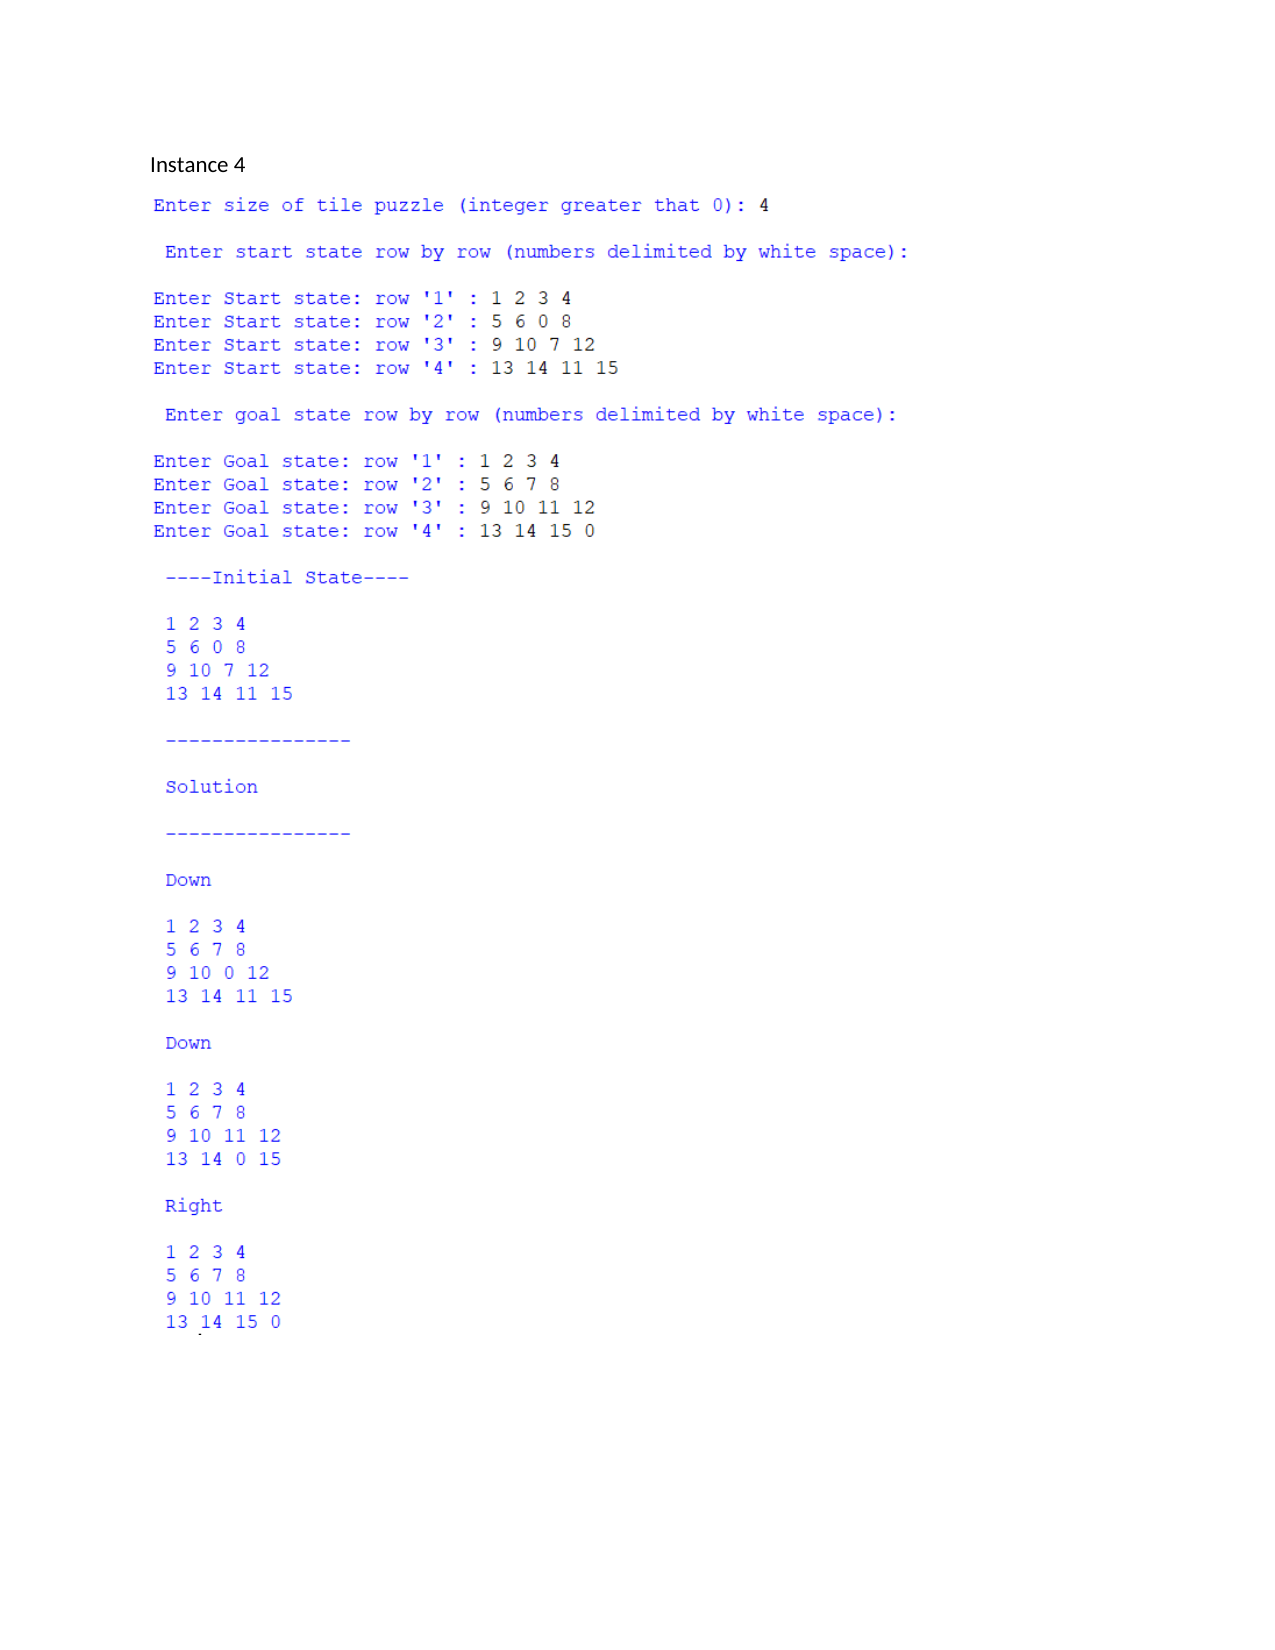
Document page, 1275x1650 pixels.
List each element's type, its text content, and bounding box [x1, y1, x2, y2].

text Instance 4 [150, 150, 1125, 178]
picture [150, 196, 919, 1335]
